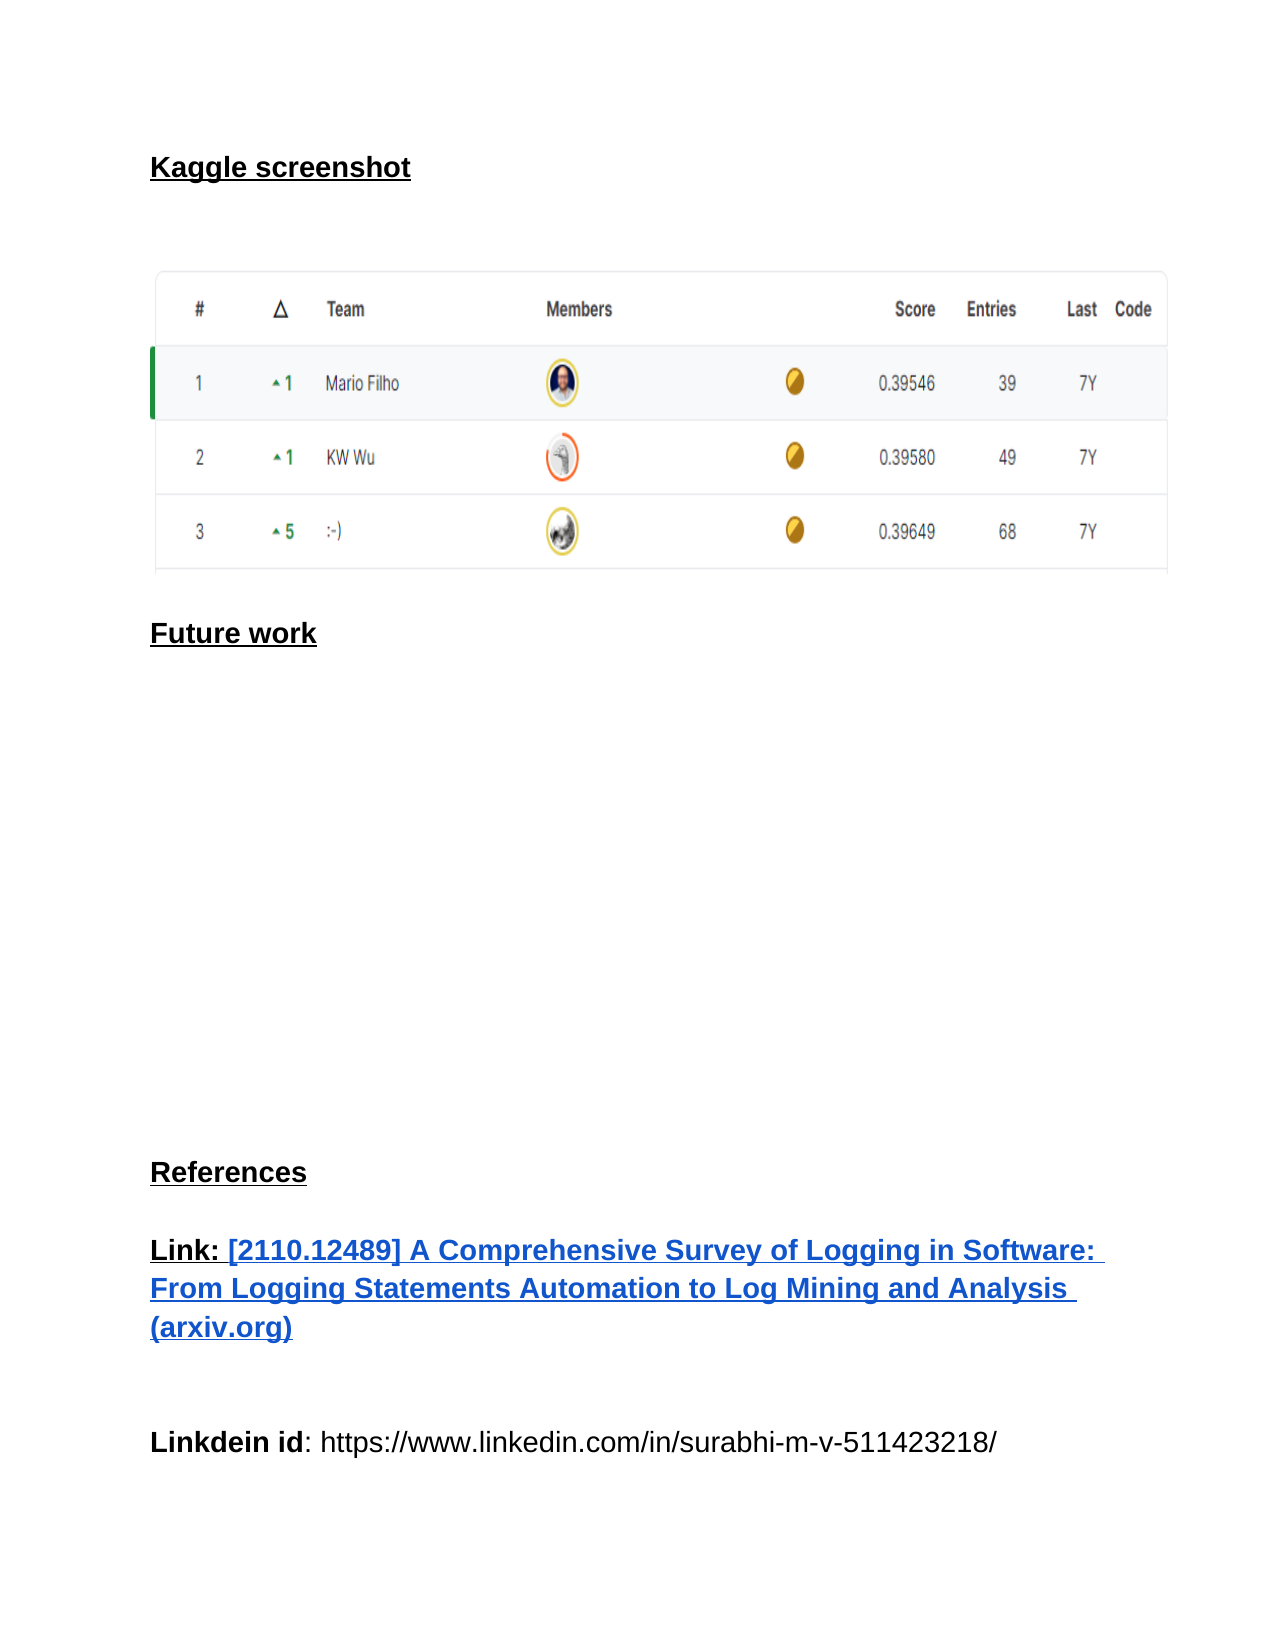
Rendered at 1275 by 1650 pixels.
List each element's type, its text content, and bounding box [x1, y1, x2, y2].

text References [150, 1155, 1125, 1189]
text Linkdein id: https://www.linkedin.com/in/surabhi-m-v-511423218/ [150, 1425, 1125, 1459]
text Future work [150, 616, 1125, 649]
text Link: [2110.12489] A Comprehensive Survey of Logging in Software: From Logging Statements Automation to Log Mining and Analysis (arxiv.org) [150, 1232, 1125, 1343]
picture [150, 265, 1178, 574]
text Kaggle screenshot [150, 150, 1125, 183]
